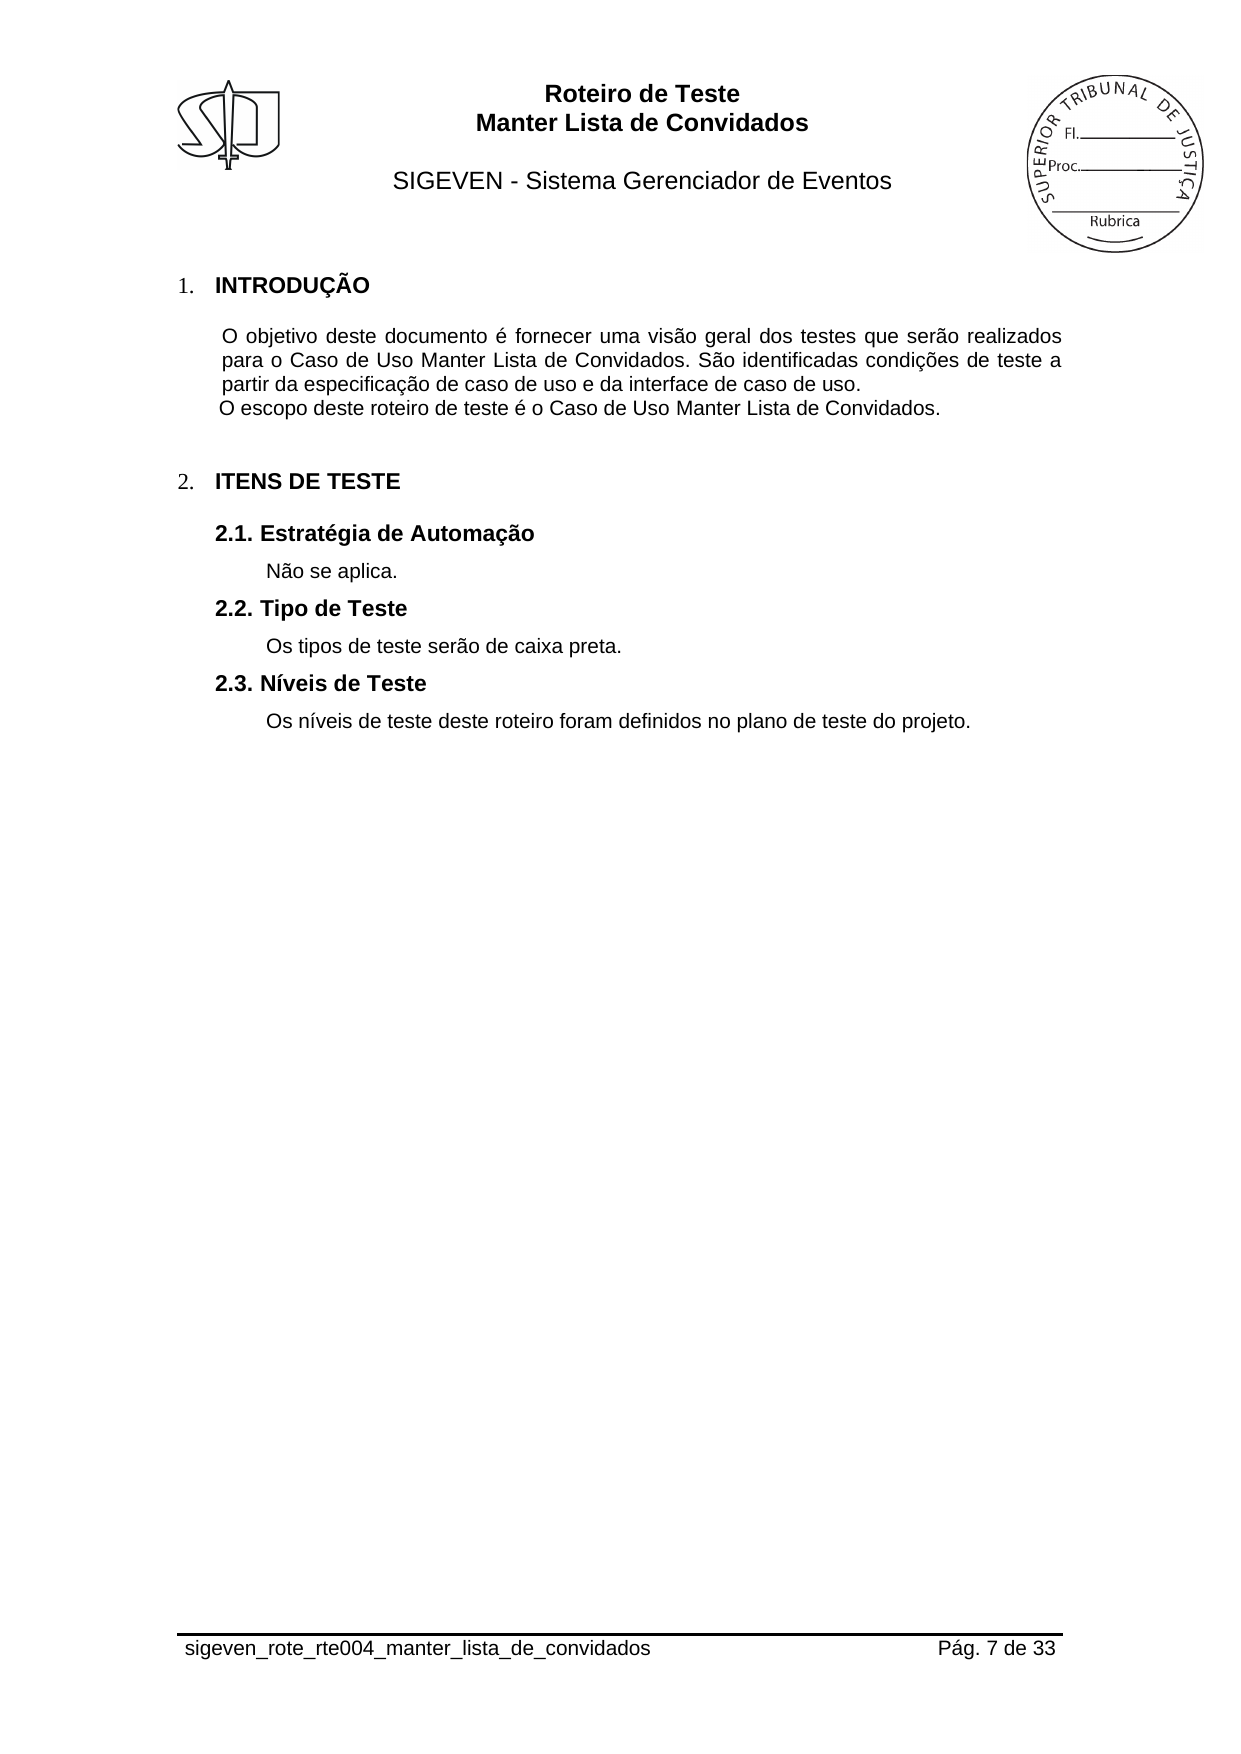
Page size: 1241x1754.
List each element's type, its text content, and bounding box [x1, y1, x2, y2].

picture [1026, 75, 1204, 253]
text Níveis de Teste [215, 670, 1063, 697]
text Os tipos de teste serão de caixa preta. [266, 634, 1063, 658]
text Estratégia de Automação [215, 520, 1063, 546]
text Não se aplica. [251, 558, 1063, 582]
text O objetivo deste documento é fornecer uma visão geral dos testes que serão realizados para o Caso de Uso Manter Lista de Convidados. São identificadas condições de teste a partir da especificação de caso de uso e da interface de caso de uso. [222, 323, 1063, 395]
text Tipo de Teste [215, 595, 1063, 621]
text Itens de Teste [177, 468, 1063, 495]
text O escopo deste roteiro de teste é o Caso de Uso Manter Lista de Convidados. [177, 395, 1063, 419]
text Os níveis de teste deste roteiro foram definidos no plano de teste do projeto. [177, 709, 1063, 733]
text Introdução [177, 272, 1063, 298]
